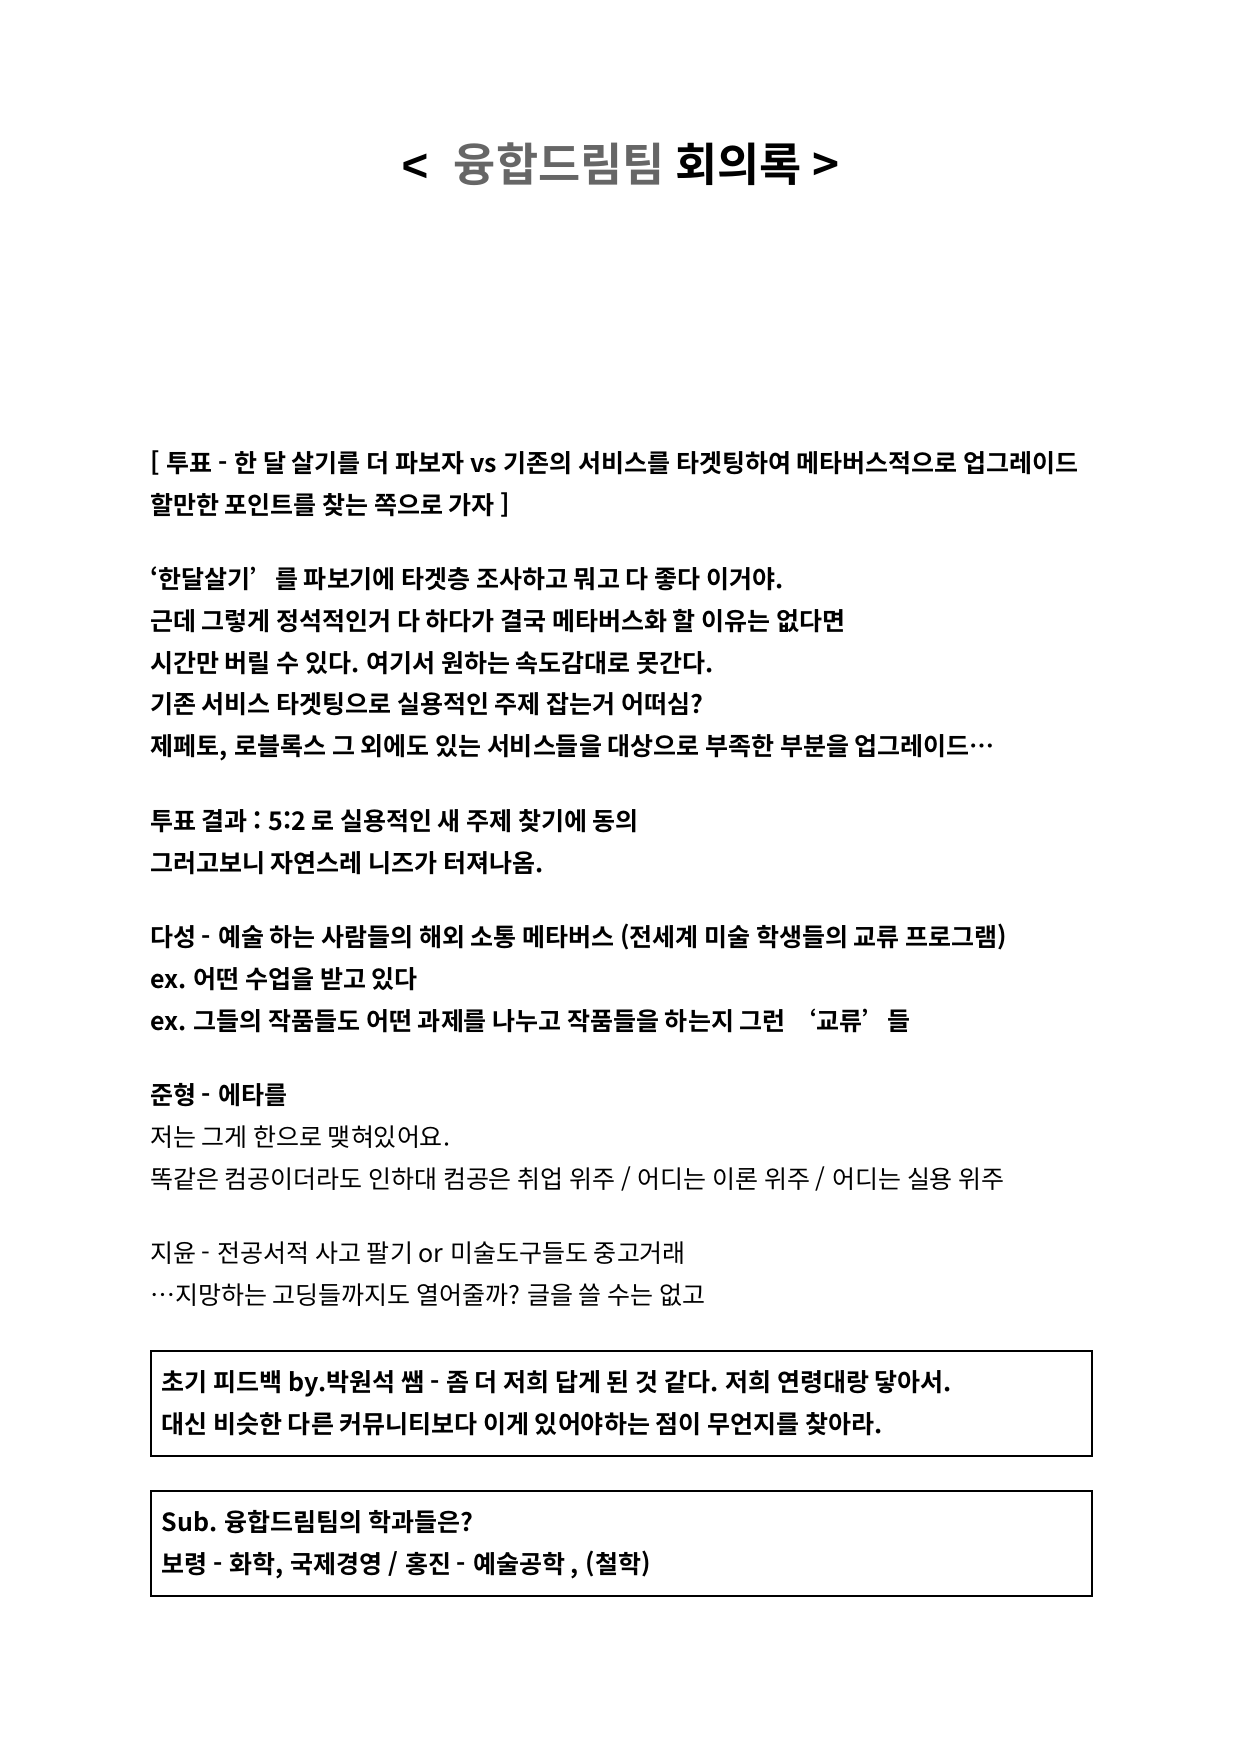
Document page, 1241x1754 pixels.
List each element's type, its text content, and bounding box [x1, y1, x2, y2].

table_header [152, 1492, 1091, 1594]
text 제페토, 로블록스 그 외에도 있는 서비스들을 대상으로 부족한 부분을 업그레이드… [150, 727, 1090, 763]
text 그러고보니 자연스레 니즈가 터져나옴. [150, 843, 1090, 879]
text [ 투표 - 한 달 살기를 더 파보자 vs 기존의 서비스를 타겟팅하여 메타버스적으로 업그레이드 할만한 포인트를 찾는 쪽으로 가자 ] [150, 444, 1090, 522]
text 기존 서비스 타겟팅으로 실용적인 주제 잡는거 어떠심? [150, 685, 1090, 721]
text 투표 결과 : 5:2로 실용적인 새 주제 찾기에 동의 [150, 801, 1090, 838]
text 지윤 - 전공서적 사고 팔기 or 미술도구들도 중고거래 [150, 1234, 1090, 1270]
text 똑같은 컴공이더라도 인하대 컴공은 취업 위주 / 어디는 이론 위주 / 어디는 실용 위주 [150, 1159, 1090, 1195]
text …지망하는 고딩들까지도 열어줄까? 글을 쓸 수는 없고 [150, 1275, 1090, 1312]
text 저는 그게 한으로 맺혀있어요. [150, 1117, 1090, 1154]
table_header 초기 피드백 by.박원석 쌤 - 좀 더 저희 답게 된 것 같다. 저희 연령대랑 닿아서. 대신 비슷한 다른 커뮤니티보다 이게 있어야하는 점이 무언지를 찾아라. [152, 1352, 1091, 1455]
text 다성 - 예술 하는 사람들의 해외 소통 메타버스 (전세계 미술 학생들의 교류 프로그램) [150, 918, 1090, 954]
text ex. 어떤 수업을 받고 있다 [150, 959, 1090, 996]
text 근데 그렇게 정석적인거 다 하다가 결국 메타버스화 할 이유는 없다면 [150, 602, 1090, 638]
text 시간만 버릴 수 있다. 여기서 원하는 속도감대로 못간다. [150, 643, 1090, 679]
text ex. 그들의 작품들도 어떤 과제를 나누고 작품들을 하는지 그런 ‘교류’들 [150, 1001, 1090, 1037]
text ‘한달살기’를 파보기에 타겟층 조사하고 뭐고 다 좋다 이거야. [150, 560, 1090, 596]
text 준형 - 에타를 [150, 1076, 1090, 1112]
